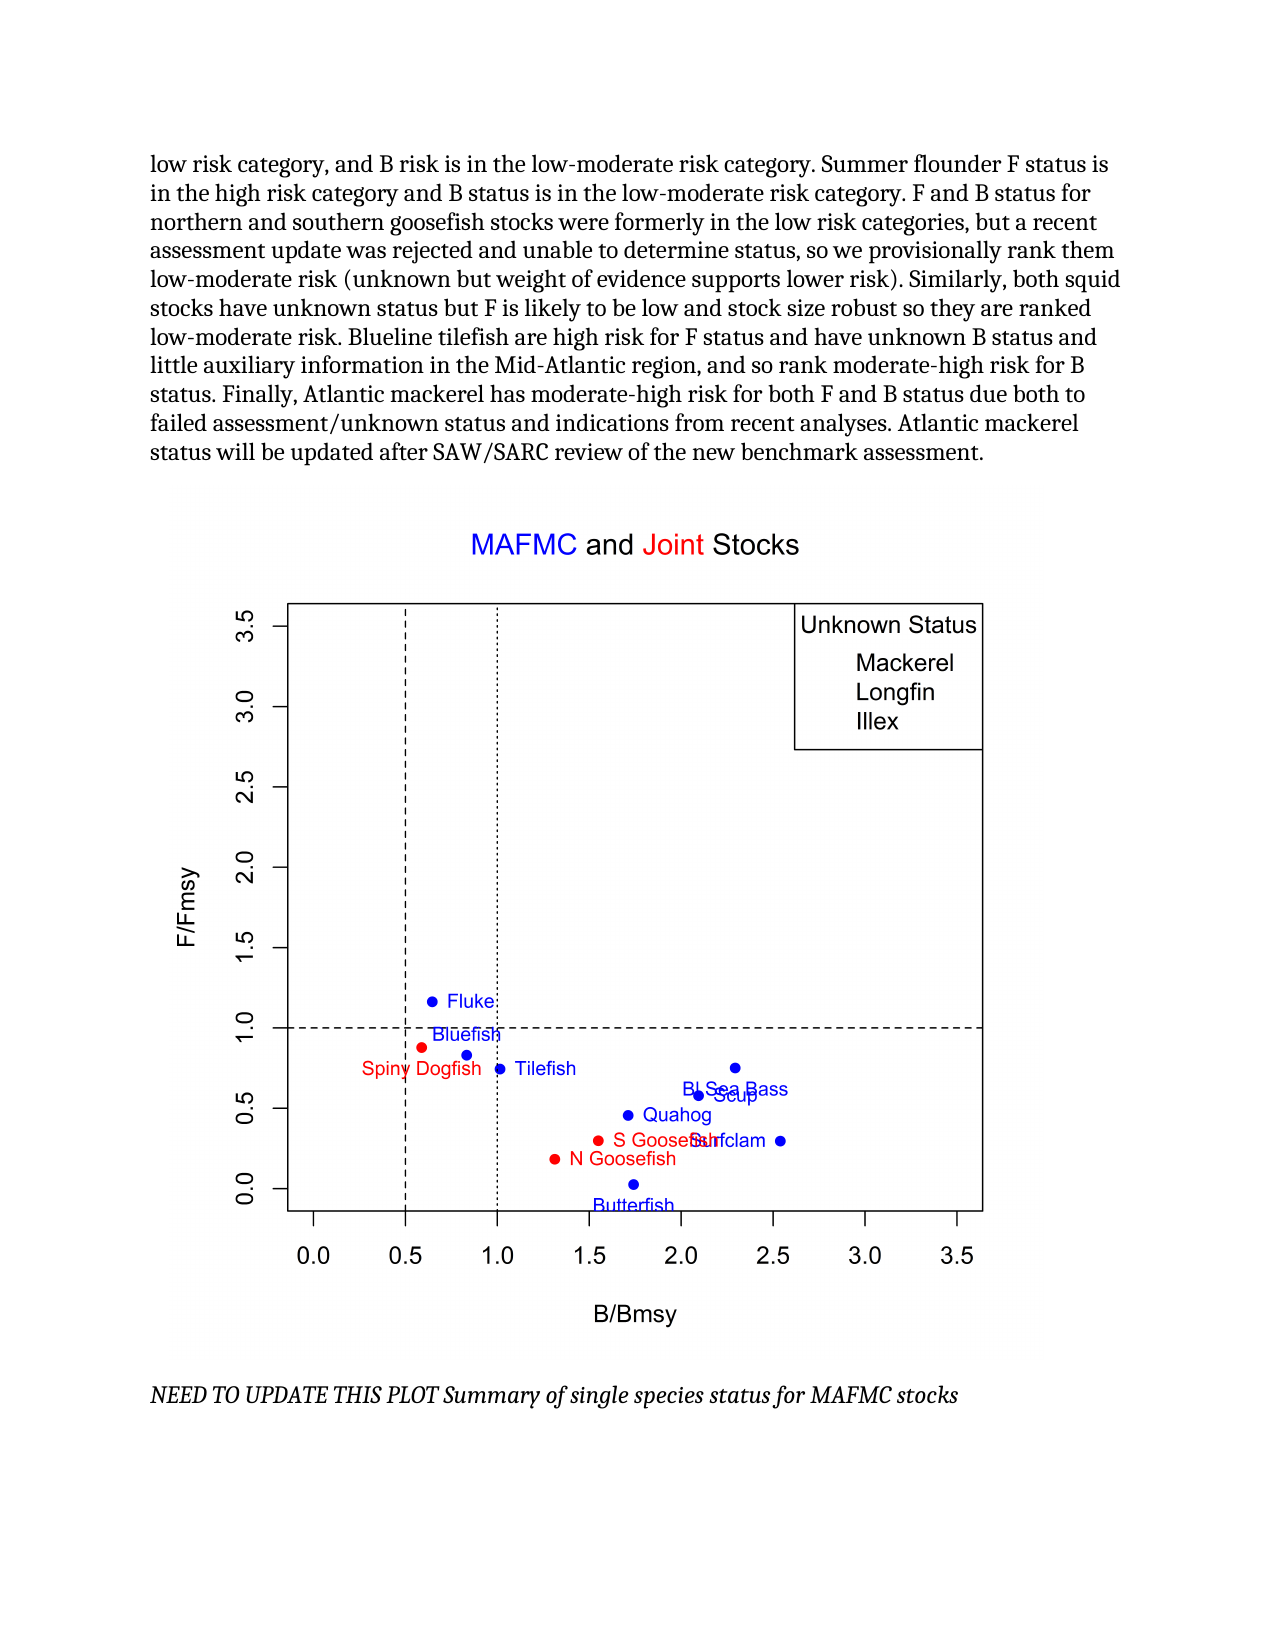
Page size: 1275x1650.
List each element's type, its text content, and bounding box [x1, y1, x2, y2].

text NEED TO UPDATE THIS PLOT Summary of single species status for MAFMC stocks [150, 1381, 1125, 1409]
picture [168, 485, 1044, 1360]
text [150, 150, 1125, 466]
